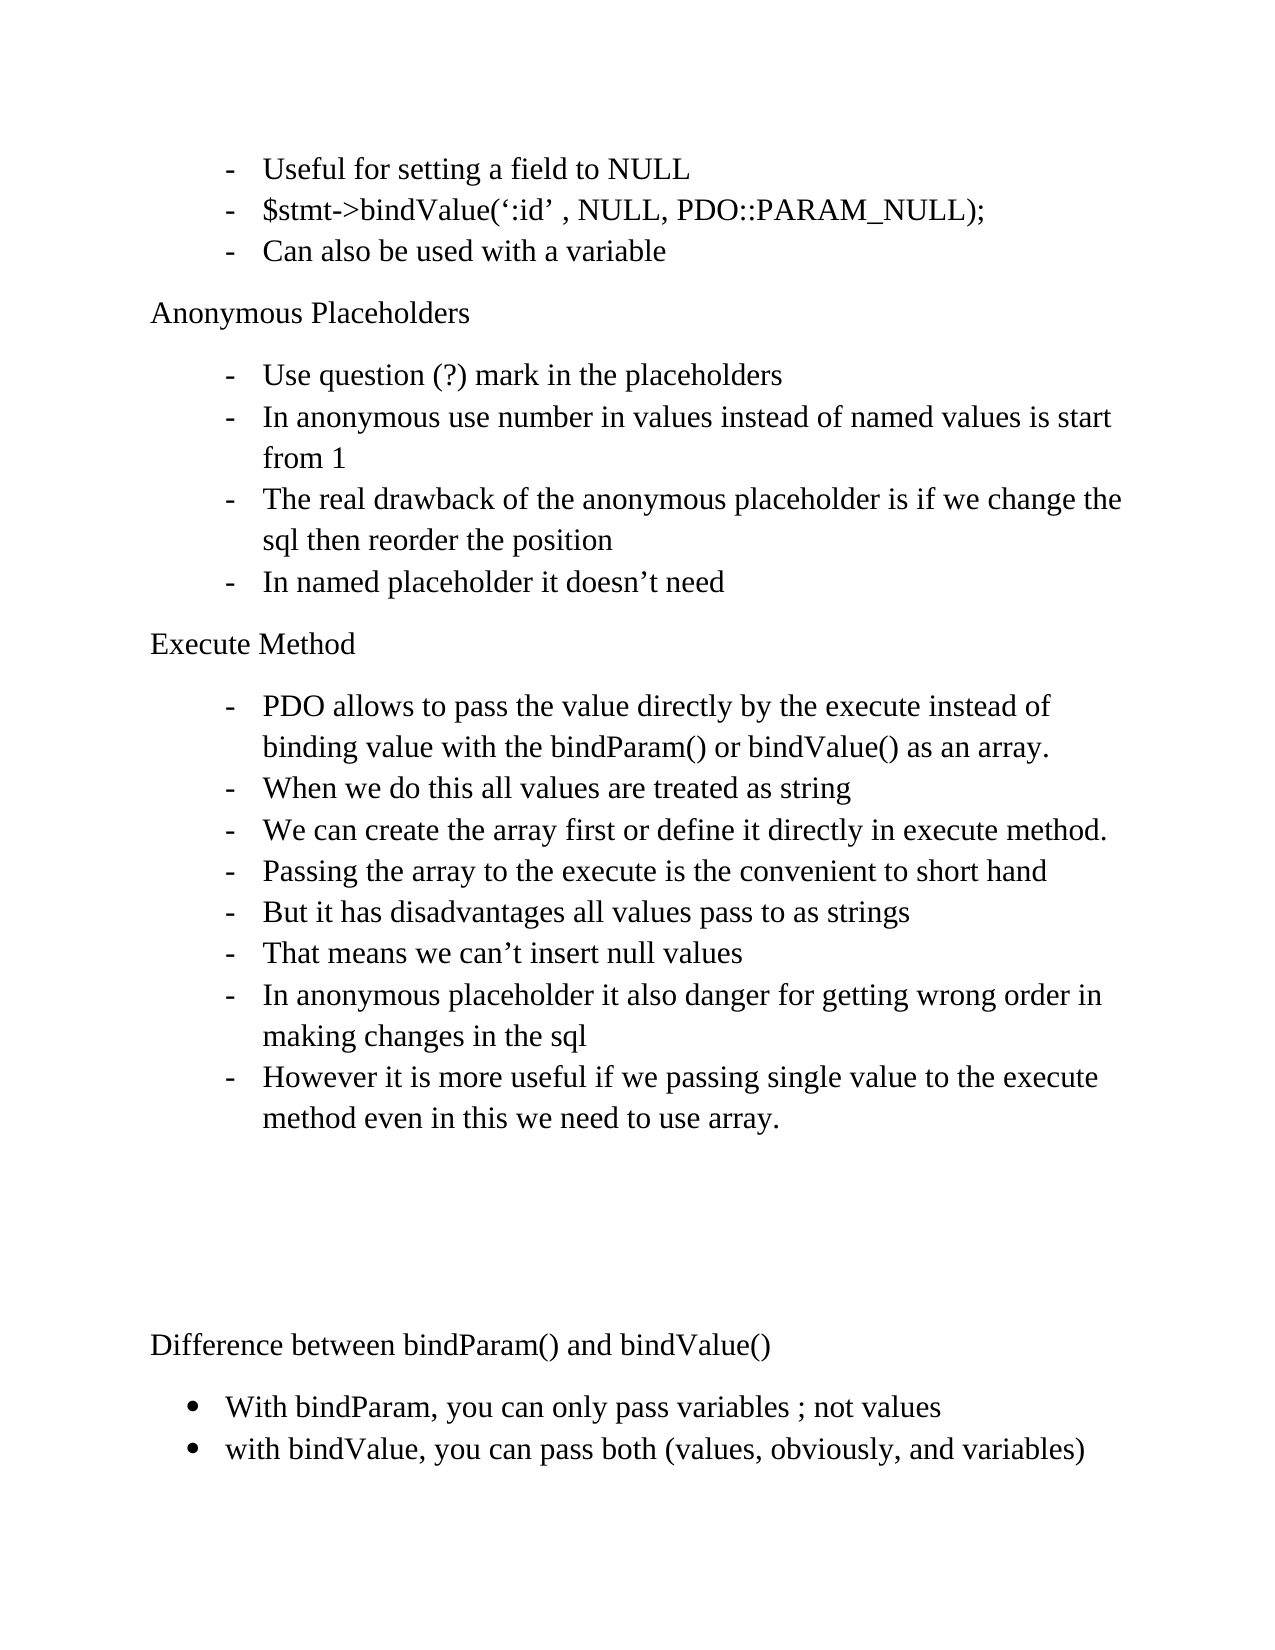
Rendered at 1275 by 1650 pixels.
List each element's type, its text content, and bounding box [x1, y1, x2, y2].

list In anonymous placeholder it also danger for getting wrong order in making changes in the sql [225, 976, 1125, 1053]
list When we do this all values are treated as string [225, 769, 1125, 806]
list But it has disadvantages all values pass to as strings [225, 893, 1125, 929]
list with bindValue, you can pass both (values, obviously, and variables) [187, 1430, 1125, 1466]
text Anonymous Placeholders [150, 294, 1125, 331]
list Useful for setting a field to NULL [225, 150, 1125, 186]
list The real drawback of the anonymous placeholder is if we change the sql then reorder the position [225, 480, 1125, 558]
list In named placeholder it doesn’t need [225, 563, 1125, 599]
list Passing the array to the execute is the convenient to short hand [225, 852, 1125, 888]
text Difference between bindParam() and bindValue() [150, 1327, 1125, 1363]
list We can create the array first or define it directly in execute method. [225, 811, 1125, 847]
list $stmt->bindValue(‘:id’ , NULL, PDO::PARAM_NULL); [225, 191, 1125, 227]
list Use question (?) mark in the placeholders [225, 357, 1125, 393]
list Can also be used with a variable [225, 232, 1125, 268]
list With bindParam, you can only pass variables ; not values [187, 1389, 1125, 1425]
list PDO allows to pass the value directly by the execute instead of binding value with the bindParam() or bindValue() as an array. [225, 687, 1125, 764]
list However it is more useful if we passing single value to the execute method even in this we need to use array. [225, 1058, 1125, 1136]
text Execute Method [150, 625, 1125, 661]
list In anonymous use number in values instead of named values is start from 1 [225, 398, 1125, 475]
list That means we can’t insert null values [225, 934, 1125, 971]
